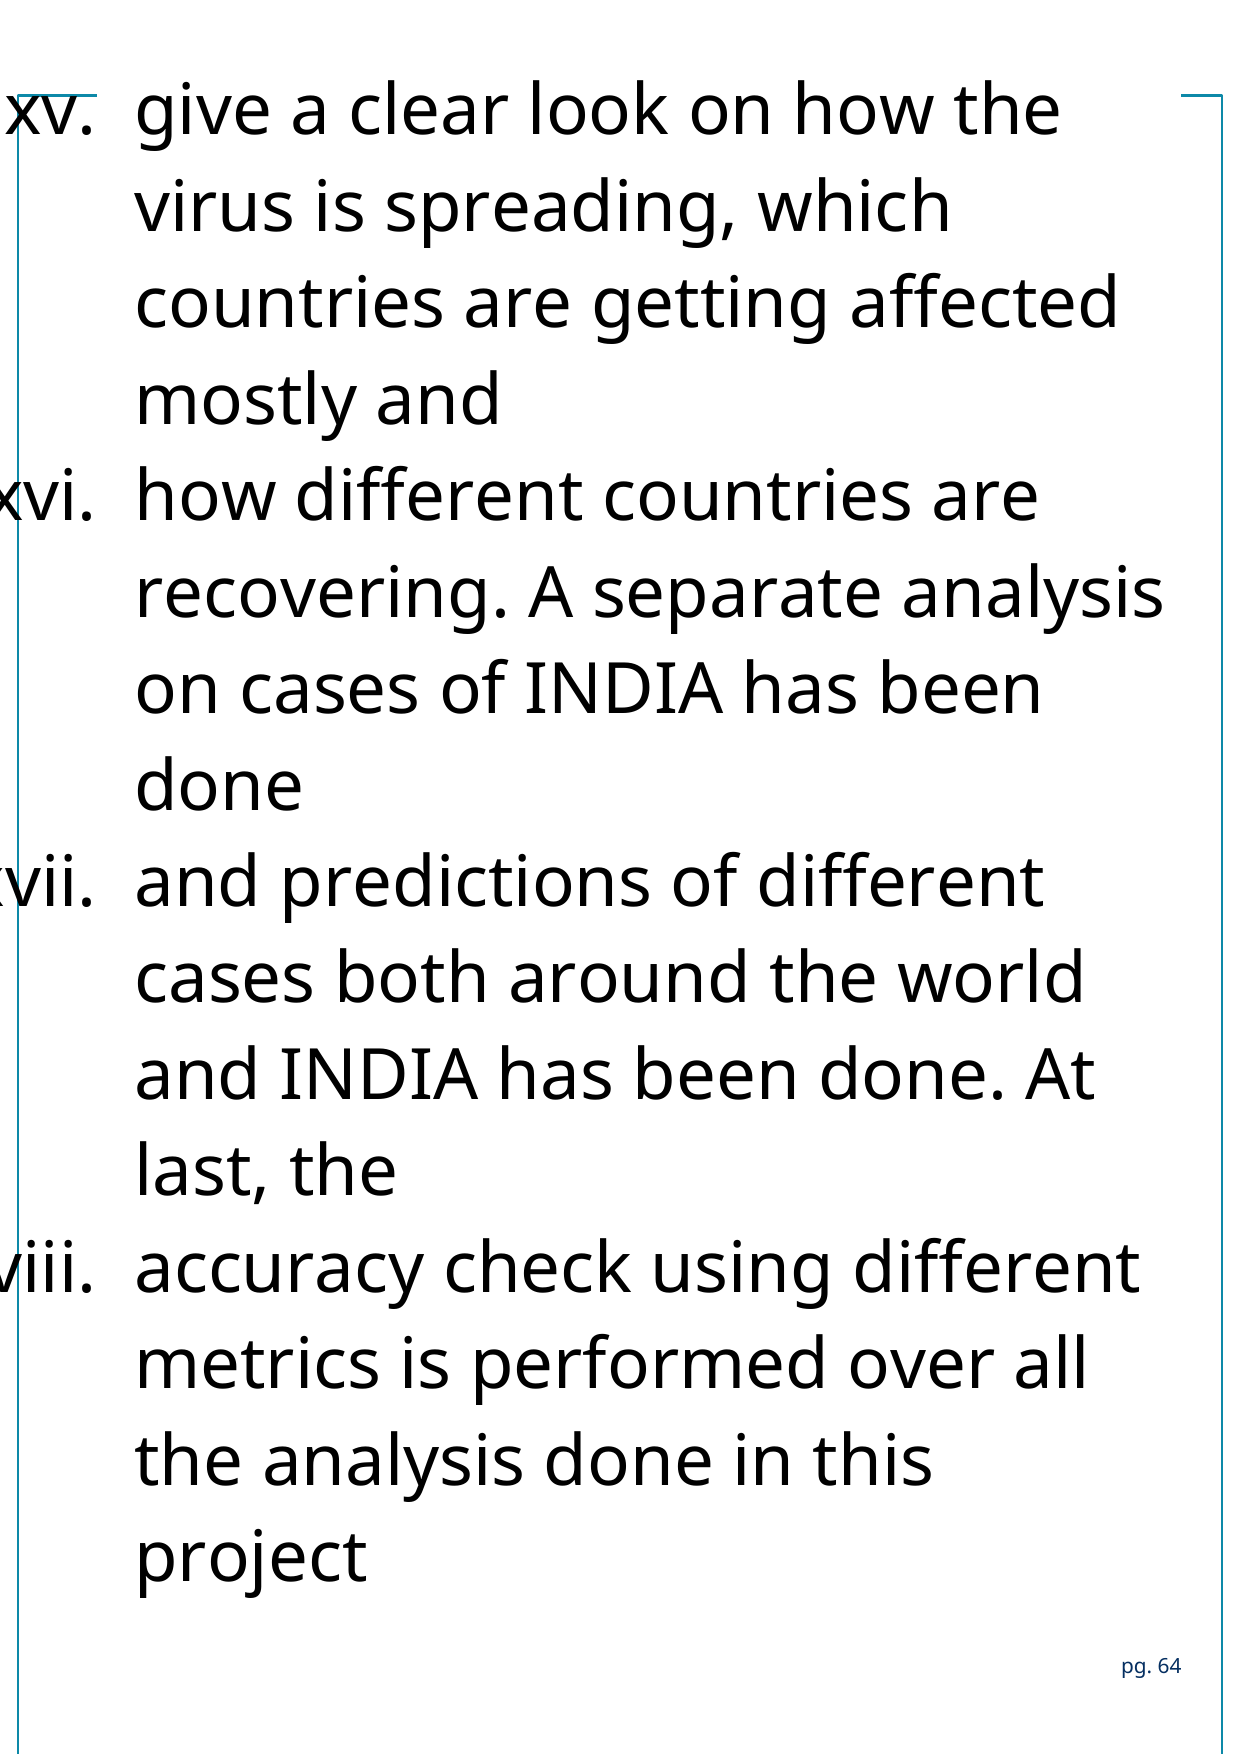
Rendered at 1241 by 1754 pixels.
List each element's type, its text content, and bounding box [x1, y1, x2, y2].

list and predictions of different cases both around the world and INDIA has been done. At last, the [97, 831, 1181, 1217]
list give a clear look on how the virus is spreading, which countries are getting affected mostly and [97, 59, 1181, 445]
list how different countries are recovering. A separate analysis on cases of INDIA has been done [97, 445, 1181, 831]
list accuracy check using different metrics is performed over all the analysis done in this project [97, 1217, 1181, 1602]
